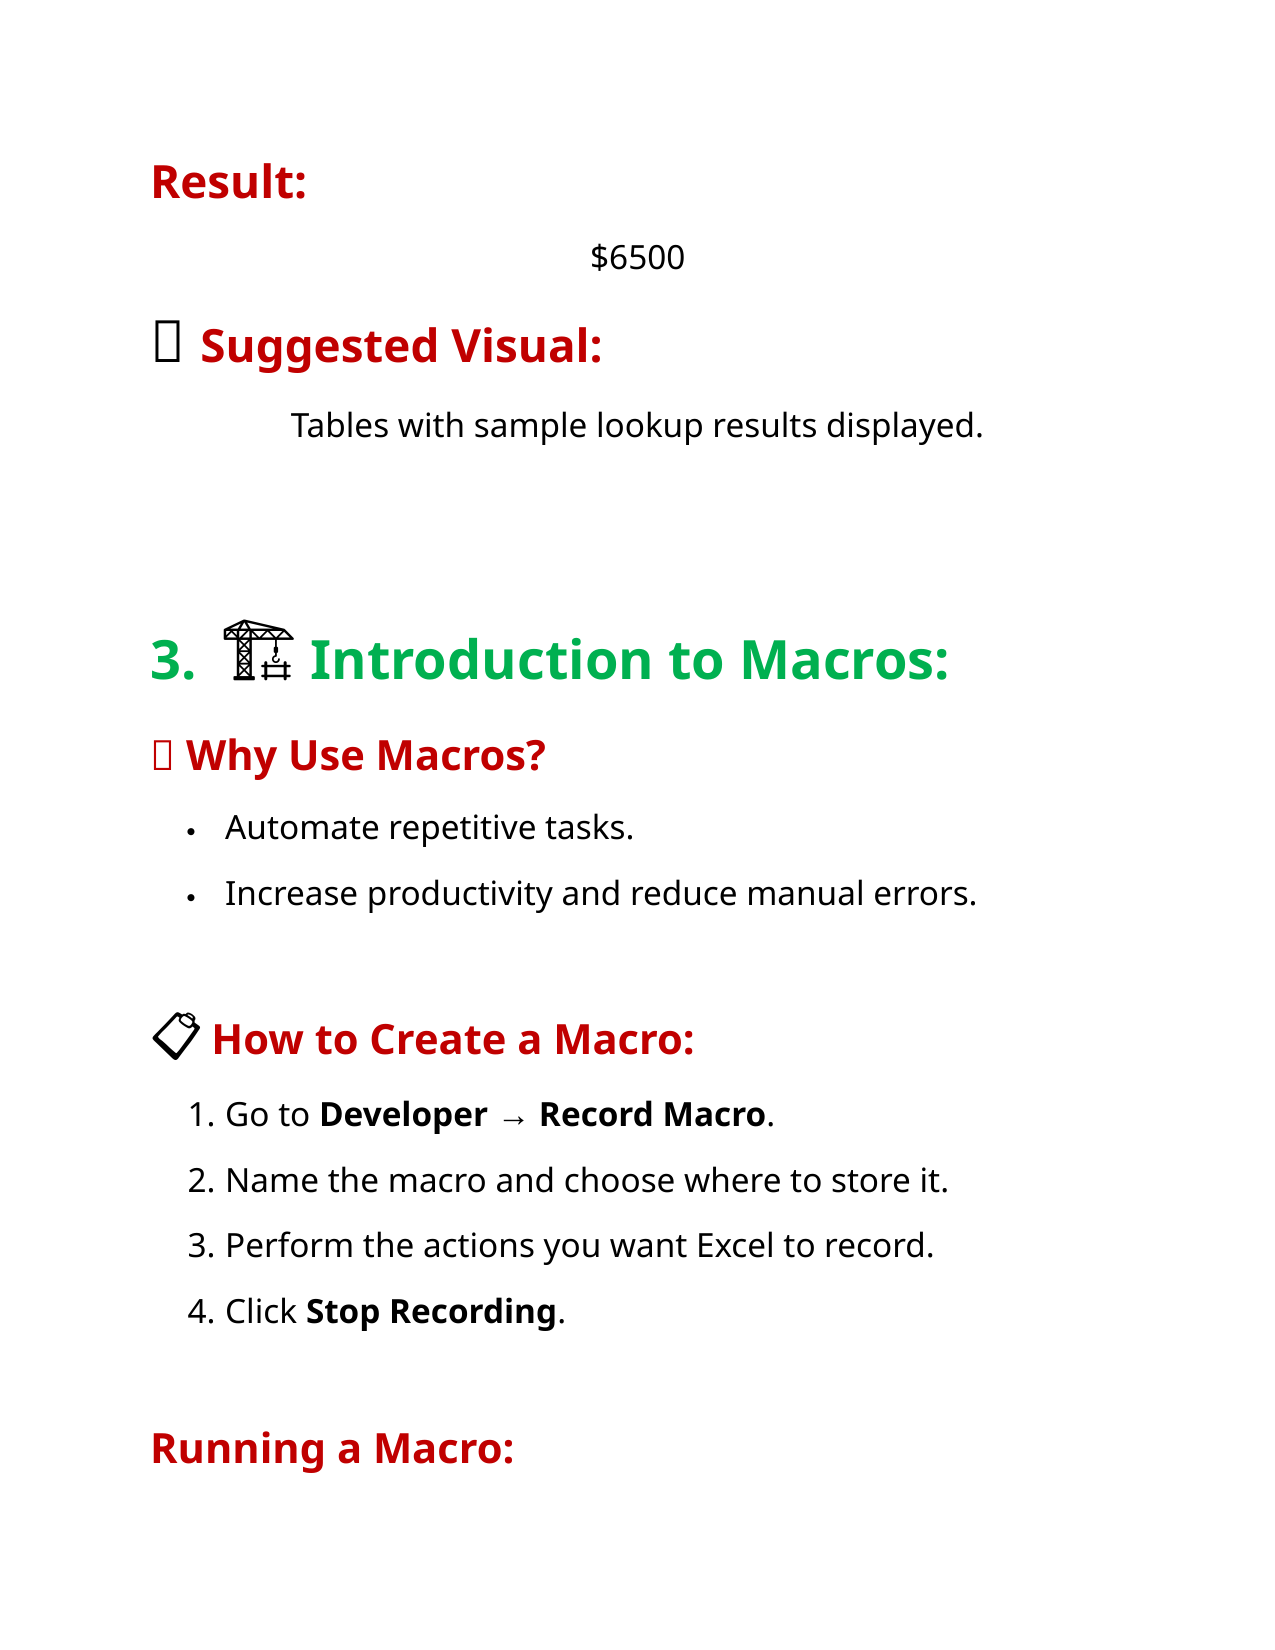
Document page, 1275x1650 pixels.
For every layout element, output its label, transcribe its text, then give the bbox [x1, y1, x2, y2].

text 3. 🏗️ Introduction to Macros: [150, 599, 1125, 701]
text 🔹 Why Use Macros? [150, 726, 1125, 783]
list Increase productivity and reduce manual errors. [187, 869, 1125, 915]
list Click Stop Recording. [187, 1288, 1125, 1333]
text $6500 [150, 234, 1125, 279]
text Tables with sample lookup results displayed. [150, 402, 1125, 447]
list Name the macro and choose where to store it. [187, 1157, 1125, 1202]
list Automate repetitive tasks. [187, 804, 1125, 849]
text 📋 How to Create a Macro: [150, 1001, 1125, 1069]
list Go to Developer → Record Macro. [187, 1091, 1125, 1136]
list Perform the actions you want Excel to record. [187, 1222, 1125, 1268]
text 📸 Suggested Visual: [150, 299, 1125, 379]
text Running a Macro: [150, 1419, 1125, 1476]
text Result: [150, 150, 1125, 212]
